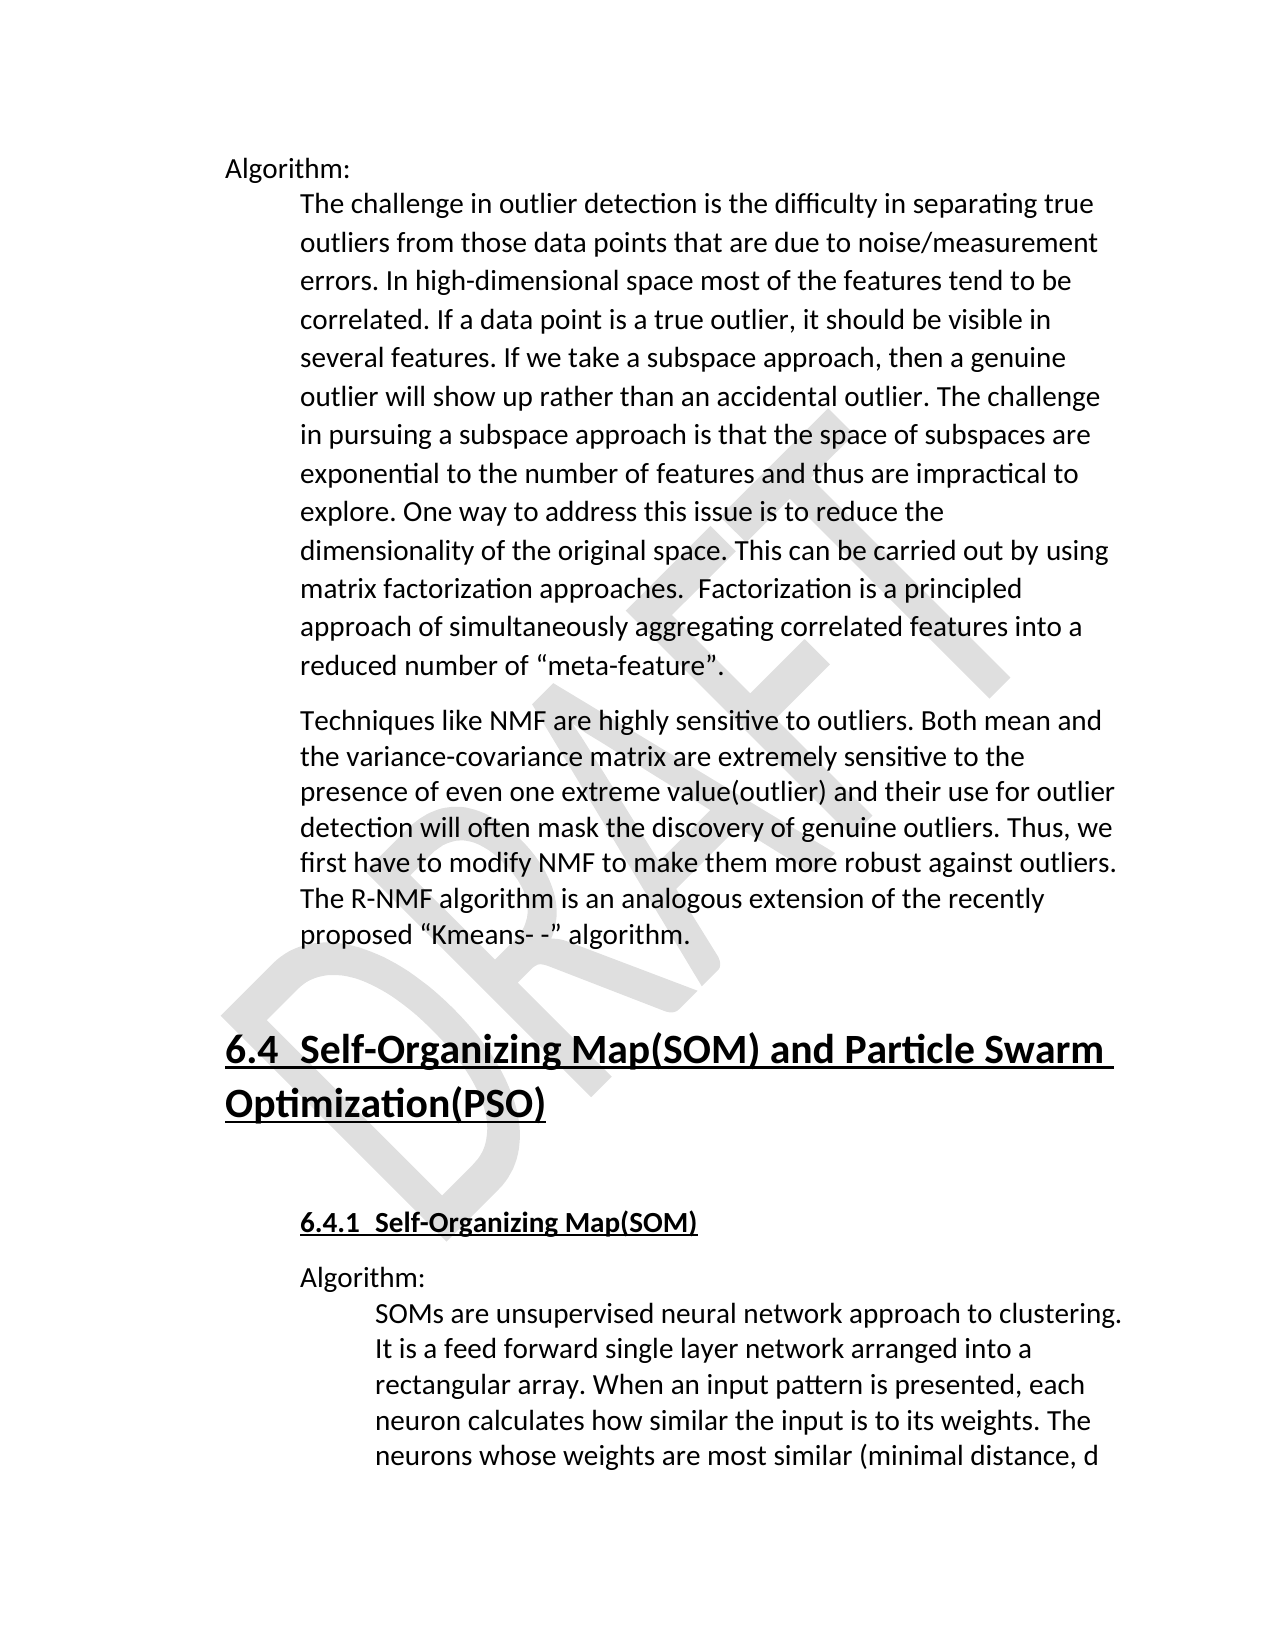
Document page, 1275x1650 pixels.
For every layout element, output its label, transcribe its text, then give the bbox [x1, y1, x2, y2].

text Techniques like NMF are highly sensitive to outliers. Both mean and the variance-covariance matrix are extremely sensitive to the presence of even one extreme value(outlier) and their use for outlier detection will often mask the discovery of genuine outliers. Thus, we first have to modify NMF to make them more robust against outliers. The R-NMF algorithm is an analogous extension of the recently proposed “Kmeans- -” algorithm. [300, 702, 1125, 951]
text The challenge in outlier detection is the difficulty in separating true outliers from those data points that are due to noise/measurement errors. In high-dimensional space most of the features tend to be correlated. If a data point is a true outlier, it should be visible in several features. If we take a subspace approach, then a genuine outlier will show up rather than an accidental outlier. The challenge in pursuing a subspace approach is that the space of subspaces are exponential to the number of features and thus are impractical to explore. One way to address this issue is to reduce the dimensionality of the original space. This can be carried out by using matrix factorization approaches. Factorization is a principled approach of simultaneously aggregating correlated features into a reduced number of “meta-feature”. [300, 186, 1125, 682]
text Algorithm: [150, 150, 1125, 186]
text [375, 1295, 1125, 1473]
text Algorithm: [225, 1259, 1125, 1295]
text 6.4 Self-Organizing Map(SOM) and Particle Swarm Optimization(PSO) [225, 1023, 1125, 1128]
text 6.4.1 Self-Organizing Map(SOM) [225, 1204, 1125, 1240]
